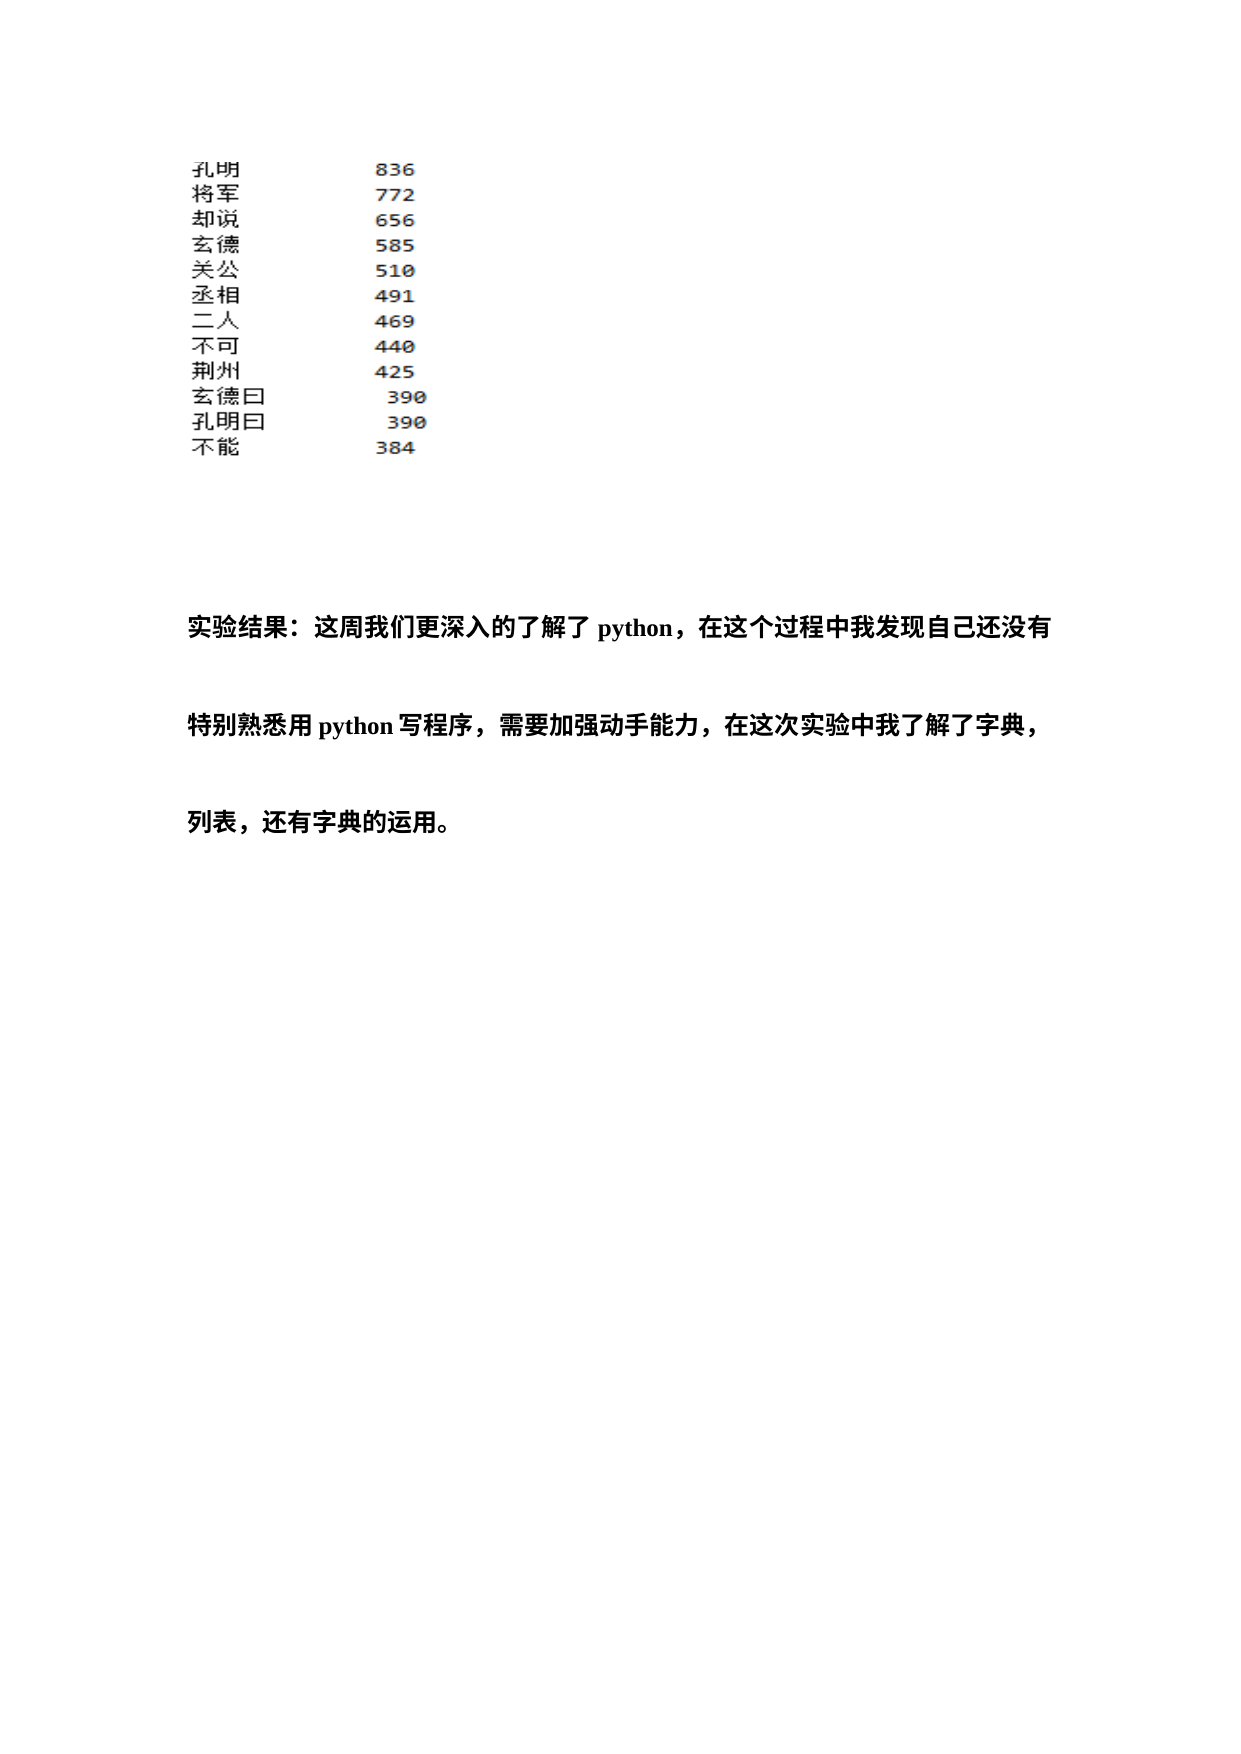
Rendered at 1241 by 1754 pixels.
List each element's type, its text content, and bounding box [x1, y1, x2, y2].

picture [187, 162, 575, 460]
text 实验结果：这周我们更深入的了解了python，在这个过程中我发现自己还没有特别熟悉用python写程序，需要加强动手能力，在这次实验中我了解了字典，列表，还有字典的运用。 [187, 593, 1053, 853]
